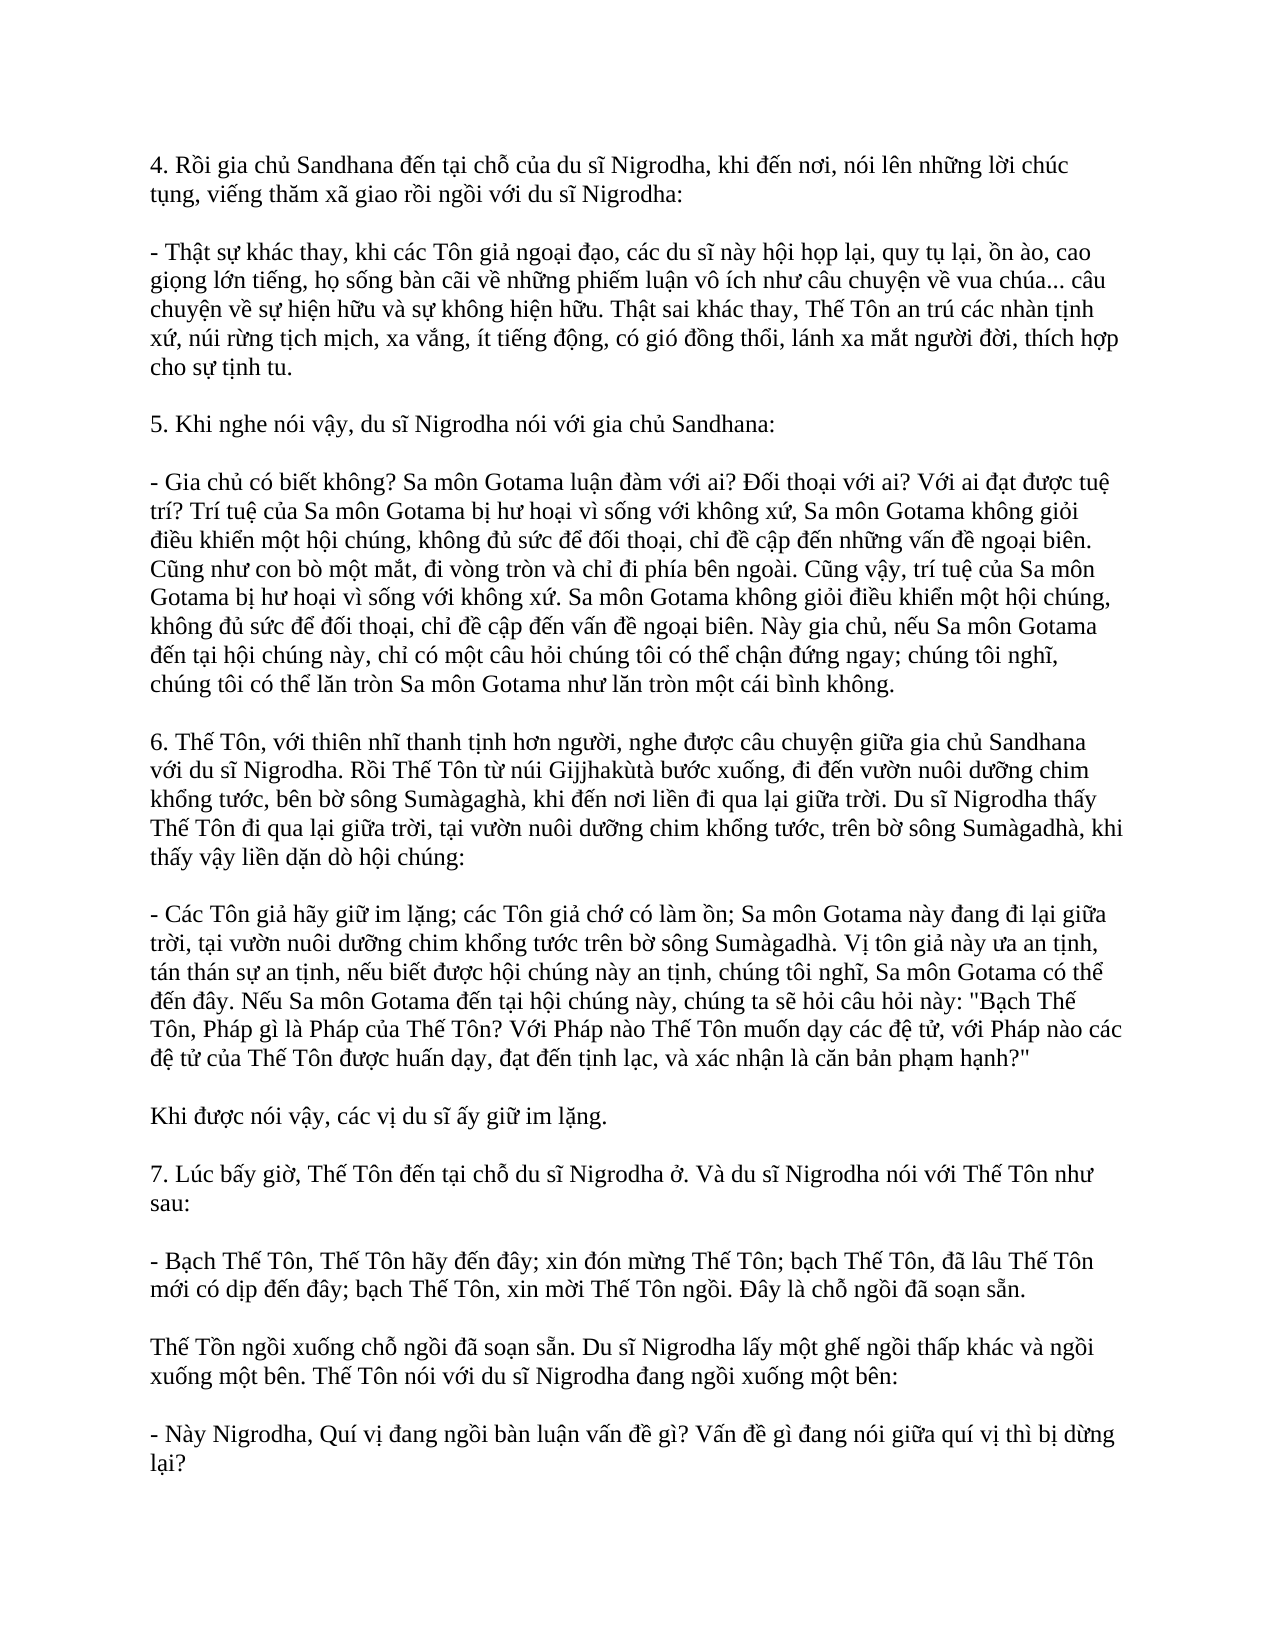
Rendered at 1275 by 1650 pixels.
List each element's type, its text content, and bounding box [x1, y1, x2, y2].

text Khi được nói vậy, các vị du sĩ ấy giữ im lặng. [150, 1101, 1125, 1130]
text 6. Thế Tôn, với thiên nhĩ thanh tịnh hơn người, nghe được câu chuyện giữa gia chủ Sandhana với du sĩ Nigrodha. Rồi Thế Tôn từ núi Gijjhakùtà bước xuống, đi đến vườn nuôi dưỡng chim khổng tước, bên bờ sông Sumàgaghà, khi đến nơi liền đi qua lại giữa trời. Du sĩ Nigrodha thấy Thế Tôn đi qua lại giữa trời, tại vườn nuôi dưỡng chim khổng tước, trên bờ sông Sumàgadhà, khi thấy vậy liền dặn dò hội chúng: [150, 727, 1125, 870]
text 4. Rồi gia chủ Sandhana đến tại chỗ của du sĩ Nigrodha, khi đến nơi, nói lên những lời chúc tụng, viếng thăm xã giao rồi ngồi với du sĩ Nigrodha: [150, 150, 1125, 207]
text 5. Khi nghe nói vậy, du sĩ Nigrodha nói với gia chủ Sandhana: [150, 409, 1125, 438]
text - Các Tôn giả hãy giữ im lặng; các Tôn giả chớ có làm ồn; Sa môn Gotama này đang đi lại giữa trời, tại vườn nuôi dưỡng chim khổng tước trên bờ sông Sumàgadhà. Vị tôn giả này ưa an tịnh, tán thán sự an tịnh, nếu biết được hội chúng này an tịnh, chúng tôi nghĩ, Sa môn Gotama có thể đến đây. Nếu Sa môn Gotama đến tại hội chúng này, chúng ta sẽ hỏi câu hỏi này: "Bạch Thế Tôn, Pháp gì là Pháp của Thế Tôn? Với Pháp nào Thế Tôn muốn dạy các đệ tử, với Pháp nào các đệ tử của Thế Tôn được huấn dạy, đạt đến tịnh lạc, và xác nhận là căn bản phạm hạnh?" [150, 899, 1125, 1072]
text - Này Nigrodha, Quí vị đang ngồi bàn luận vấn đề gì? Vấn đề gì đang nói giữa quí vị thì bị dừng lại? [150, 1419, 1125, 1477]
text - Gia chủ có biết không? Sa môn Gotama luận đàm với ai? Ðối thoại với ai? Với ai đạt được tuệ trí? Trí tuệ của Sa môn Gotama bị hư hoại vì sống với không xứ, Sa môn Gotama không giỏi điều khiển một hội chúng, không đủ sức để đối thoại, chỉ đề cập đến những vấn đề ngoại biên. Cũng như con bò một mắt, đi vòng tròn và chỉ đi phía bên ngoài. Cũng vậy, trí tuệ của Sa môn Gotama bị hư hoại vì sống với không xứ. Sa môn Gotama không giỏi điều khiển một hội chúng, không đủ sức để đối thoại, chỉ đề cập đến vấn đề ngoại biên. Này gia chủ, nếu Sa môn Gotama đến tại hội chúng này, chỉ có một câu hỏi chúng tôi có thể chận đứng ngay; chúng tôi nghĩ, chúng tôi có thể lăn tròn Sa môn Gotama như lăn tròn một cái bình không. [150, 467, 1125, 697]
text 7. Lúc bấy giờ, Thế Tôn đến tại chỗ du sĩ Nigrodha ở. Và du sĩ Nigrodha nói với Thế Tôn như sau: [150, 1159, 1125, 1217]
text - Thật sự khác thay, khi các Tôn giả ngoại đạo, các du sĩ này hội họp lại, quy tụ lại, ồn ào, cao giọng lớn tiếng, họ sống bàn cãi về những phiếm luận vô ích như câu chuyện về vua chúa... câu chuyện về sự hiện hữu và sự không hiện hữu. Thật sai khác thay, Thế Tôn an trú các nhàn tịnh xứ, núi rừng tịch mịch, xa vắng, ít tiếng động, có gió đồng thổi, lánh xa mắt người đời, thích hợp cho sự tịnh tu. [150, 237, 1125, 380]
text Thế Tồn ngồi xuống chỗ ngồi đã soạn sẵn. Du sĩ Nigrodha lấy một ghế ngồi thấp khác và ngồi xuống một bên. Thế Tôn nói với du sĩ Nigrodha đang ngồi xuống một bên: [150, 1332, 1125, 1390]
text - Bạch Thế Tôn, Thế Tôn hãy đến đây; xin đón mừng Thế Tôn; bạch Thế Tôn, đã lâu Thế Tôn mới có dịp đến đây; bạch Thế Tôn, xin mời Thế Tôn ngồi. Ðây là chỗ ngồi đã soạn sẵn. [150, 1246, 1125, 1303]
